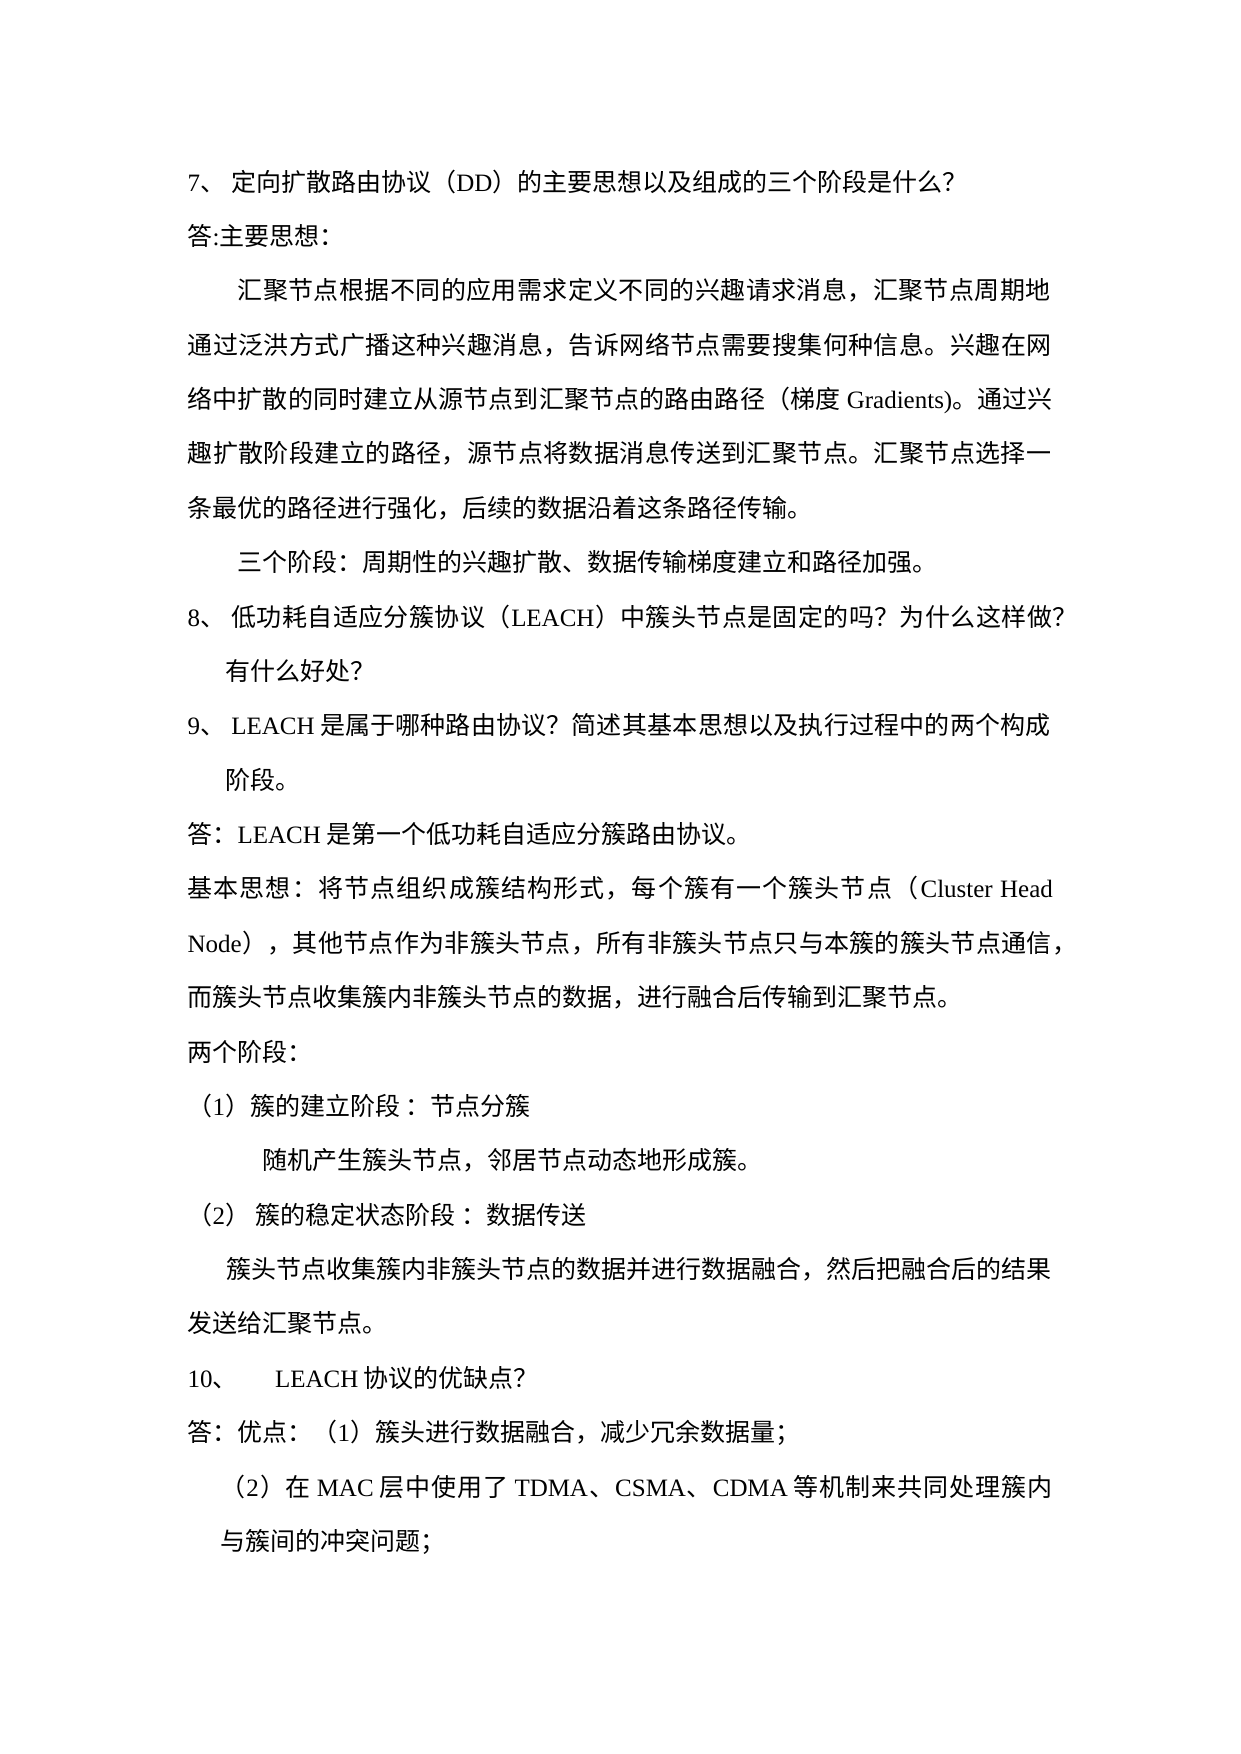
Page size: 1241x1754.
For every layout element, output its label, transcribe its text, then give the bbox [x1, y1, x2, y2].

list LEACH协议的优缺点？ [187, 1358, 1053, 1394]
text 答：LEACH是第一个低功耗自适应分簇路由协议。 [187, 814, 1053, 851]
text 簇头节点收集簇内非簇头节点的数据并进行数据融合，然后把融合后的结果发送给汇聚节点。 [187, 1249, 1053, 1340]
list LEACH是属于哪种路由协议？简述其基本思想以及执行过程中的两个构成阶段。 [187, 706, 1053, 796]
text 答:主要思想： [187, 216, 1053, 253]
list 低功耗自适应分簇协议（LEACH）中簇头节点是固定的吗？为什么这样做？有什么好处？ [187, 597, 1053, 688]
list 定向扩散路由协议（DD）的主要思想以及组成的三个阶段是什么？ [187, 162, 1053, 198]
text 三个阶段：周期性的兴趣扩散、数据传输梯度建立和路径加强。 [187, 543, 1053, 579]
text 汇聚节点根据不同的应用需求定义不同的兴趣请求消息，汇聚节点周期地通过泛洪方式广播这种兴趣消息，告诉网络节点需要搜集何种信息。兴趣在网络中扩散的同时建立从源节点到汇聚节点的路由路径（梯度Gradients)。通过兴趣扩散阶段建立的路径，源节点将数据消息传送到汇聚节点。汇聚节点选择一条最优的路径进行强化，后续的数据沿着这条路径传输。 [187, 271, 1053, 524]
text 两个阶段： [187, 1032, 1053, 1068]
text （2）在MAC层中使用了TDMA、CSMA、CDMA等机制来共同处理簇内与簇间的冲突问题； [220, 1467, 1053, 1558]
text 随机产生簇头节点，邻居节点动态地形成簇。 [187, 1141, 1053, 1177]
text 答：优点：（1）簇头进行数据融合，减少冗余数据量； [187, 1413, 1053, 1449]
text （1）簇的建立阶段 ：节点分簇 [187, 1086, 1053, 1123]
text （2） 簇的稳定状态阶段 ：数据传送 [187, 1195, 1053, 1231]
text 基本思想：将节点组织成簇结构形式，每个簇有一个簇头节点（Cluster Head Node），其他节点作为非簇头节点，所有非簇头节点只与本簇的簇头节点通信，而簇头节点收集簇内非簇头节点的数据，进行融合后传输到汇聚节点。 [187, 869, 1053, 1014]
